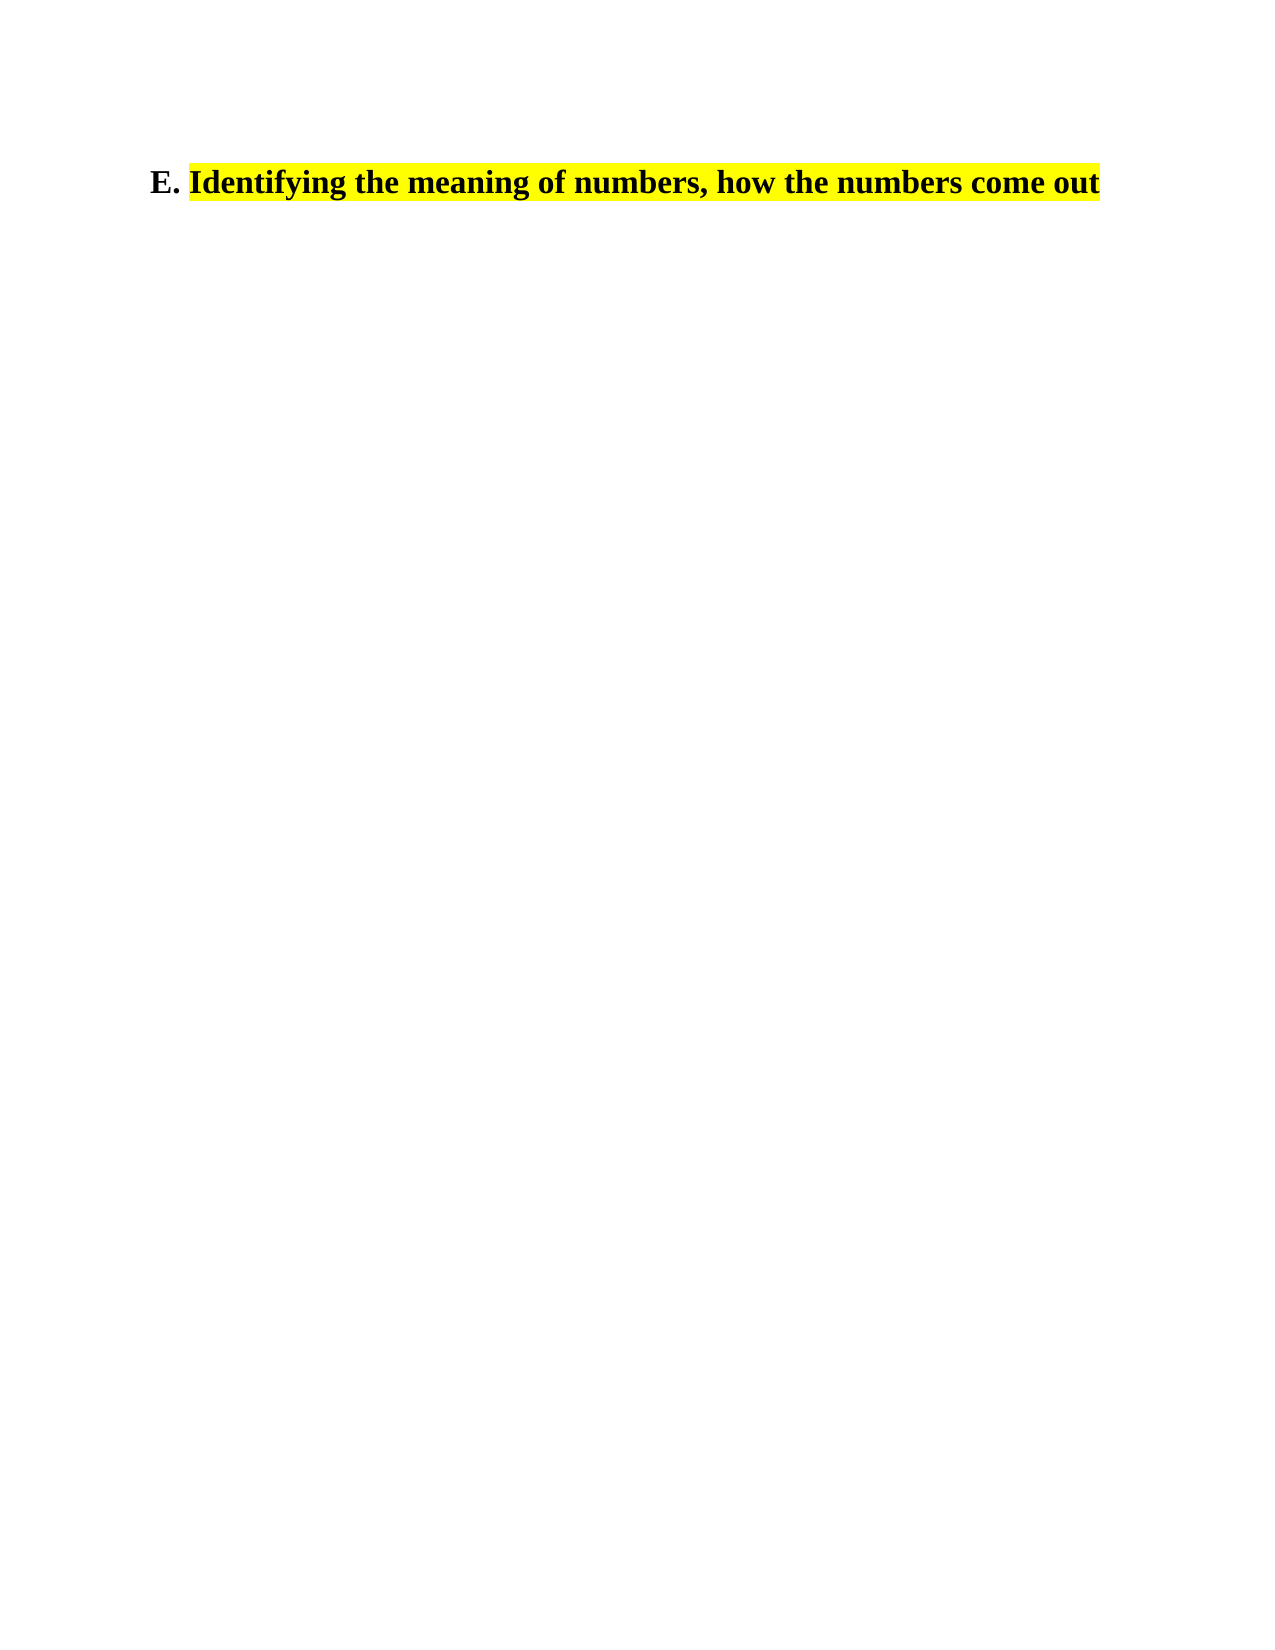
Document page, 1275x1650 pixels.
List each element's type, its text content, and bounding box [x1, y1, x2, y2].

subtitle E. Identifying the meaning of numbers, how the numbers come out [150, 162, 1125, 201]
